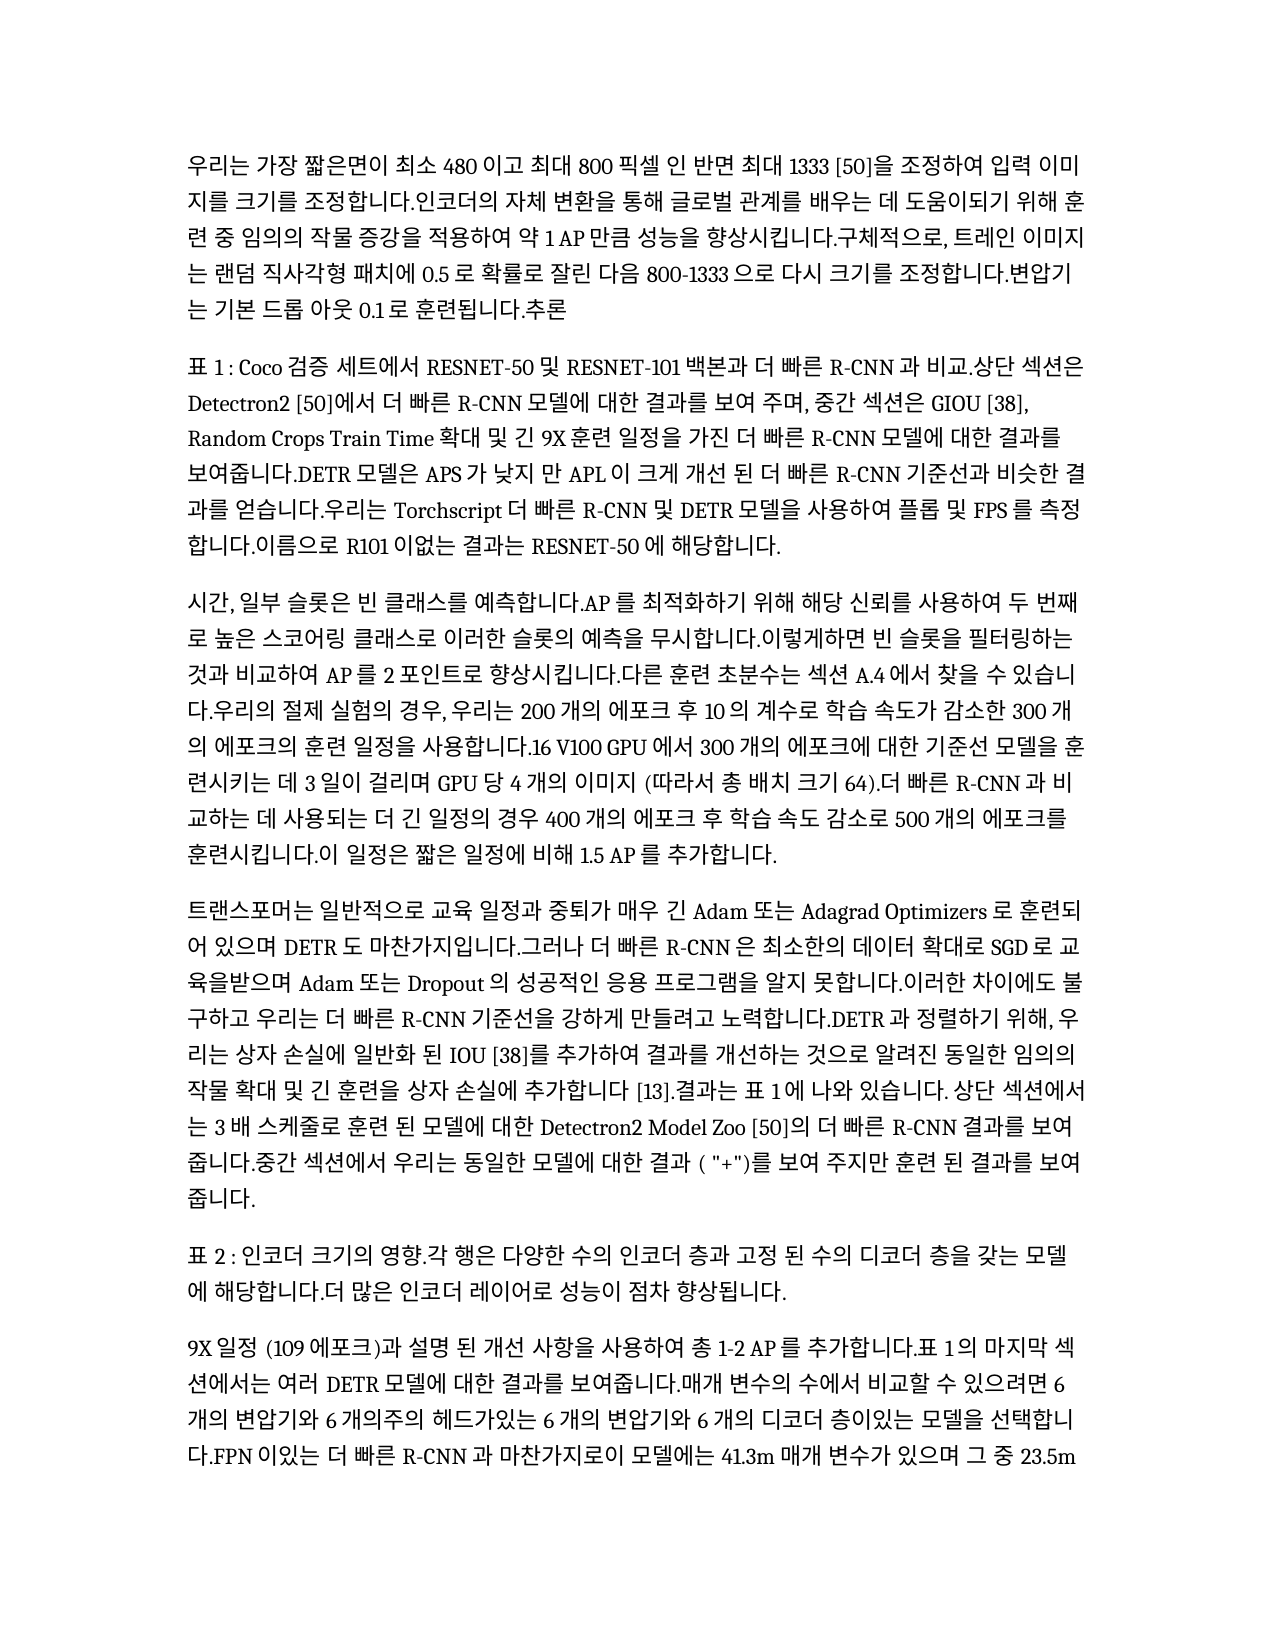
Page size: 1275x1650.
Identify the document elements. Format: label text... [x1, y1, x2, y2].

text 표 1 : Coco 검증 세트에서 RESNET-50 및 RESNET-101 백본과 더 빠른 R-CNN과 비교.상단 섹션은 Detectron2 [50]에서 더 빠른 R-CNN 모델에 대한 결과를 보여 주며, 중간 섹션은 GIOU [38], Random Crops Train Time 확대 및 긴 9X 훈련 일정을 가진 더 빠른 R-CNN 모델에 대한 결과를 보여줍니다.DETR 모델은 APS가 낮지 만 APL이 크게 개선 된 더 빠른 R-CNN 기준선과 비슷한 결과를 얻습니다.우리는 Torchscript 더 빠른 R-CNN 및 DETR 모델을 사용하여 플롭 및 FPS를 측정합니다.이름으로 R101이없는 결과는 RESNET-50에 해당합니다. [187, 351, 1087, 561]
text 트랜스포머는 일반적으로 교육 일정과 중퇴가 매우 긴 Adam 또는 Adagrad Optimizers로 훈련되어 있으며 DETR도 마찬가지입니다.그러나 더 빠른 R-CNN은 최소한의 데이터 확대로 SGD로 교육을받으며 Adam 또는 Dropout의 성공적인 응용 프로그램을 알지 못합니다.이러한 차이에도 불구하고 우리는 더 빠른 R-CNN 기준선을 강하게 만들려고 노력합니다.DETR과 정렬하기 위해, 우리는 상자 손실에 일반화 된 IOU [38]를 추가하여 결과를 개선하는 것으로 알려진 동일한 임의의 작물 확대 및 긴 훈련을 상자 손실에 추가합니다 [13].결과는 표 1에 나와 있습니다. 상단 섹션에서는 3 배 스케줄로 훈련 된 모델에 대한 Detectron2 Model Zoo [50]의 더 빠른 R-CNN 결과를 보여줍니다.중간 섹션에서 우리는 동일한 모델에 대한 결과 ( "+")를 보여 주지만 훈련 된 결과를 보여줍니다. [187, 895, 1087, 1214]
text 시간, 일부 슬롯은 빈 클래스를 예측합니다.AP를 최적화하기 위해 해당 신뢰를 사용하여 두 번째로 높은 스코어링 클래스로 이러한 슬롯의 예측을 무시합니다.이렇게하면 빈 슬롯을 필터링하는 것과 비교하여 AP를 2 포인트로 향상시킵니다.다른 훈련 초분수는 섹션 A.4에서 찾을 수 있습니다.우리의 절제 실험의 경우, 우리는 200 개의 에포크 후 10의 계수로 학습 속도가 감소한 300 개의 에포크의 훈련 일정을 사용합니다.16 V100 GPU에서 300 개의 에포크에 대한 기준선 모델을 훈련시키는 데 3 일이 걸리며 GPU 당 4 개의 이미지 (따라서 총 배치 크기 64).더 빠른 R-CNN과 비교하는 데 사용되는 더 긴 일정의 경우 400 개의 에포크 후 학습 속도 감소로 500 개의 에포크를 훈련시킵니다.이 일정은 짧은 일정에 비해 1.5 AP를 추가합니다. [187, 587, 1087, 870]
text 우리는 가장 짧은면이 최소 480이고 최대 800 픽셀 인 반면 최대 1333 [50]을 조정하여 입력 이미지를 크기를 조정합니다.인코더의 자체 변환을 통해 글로벌 관계를 배우는 데 도움이되기 위해 훈련 중 임의의 작물 증강을 적용하여 약 1 AP만큼 성능을 ​​향상시킵니다.구체적으로, 트레인 이미지는 랜덤 직사각형 패치에 0.5로 확률로 잘린 다음 800-1333으로 다시 크기를 조정합니다.변압기는 기본 드롭 아웃 0.1로 훈련됩니다.추론 [187, 150, 1087, 325]
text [187, 1332, 1087, 1471]
text 표 2 : 인코더 크기의 영향.각 행은 다양한 수의 인코더 층과 고정 된 수의 디코더 층을 갖는 모델에 해당합니다.더 많은 인코더 레이어로 성능이 점차 향상됩니다. [187, 1239, 1087, 1307]
